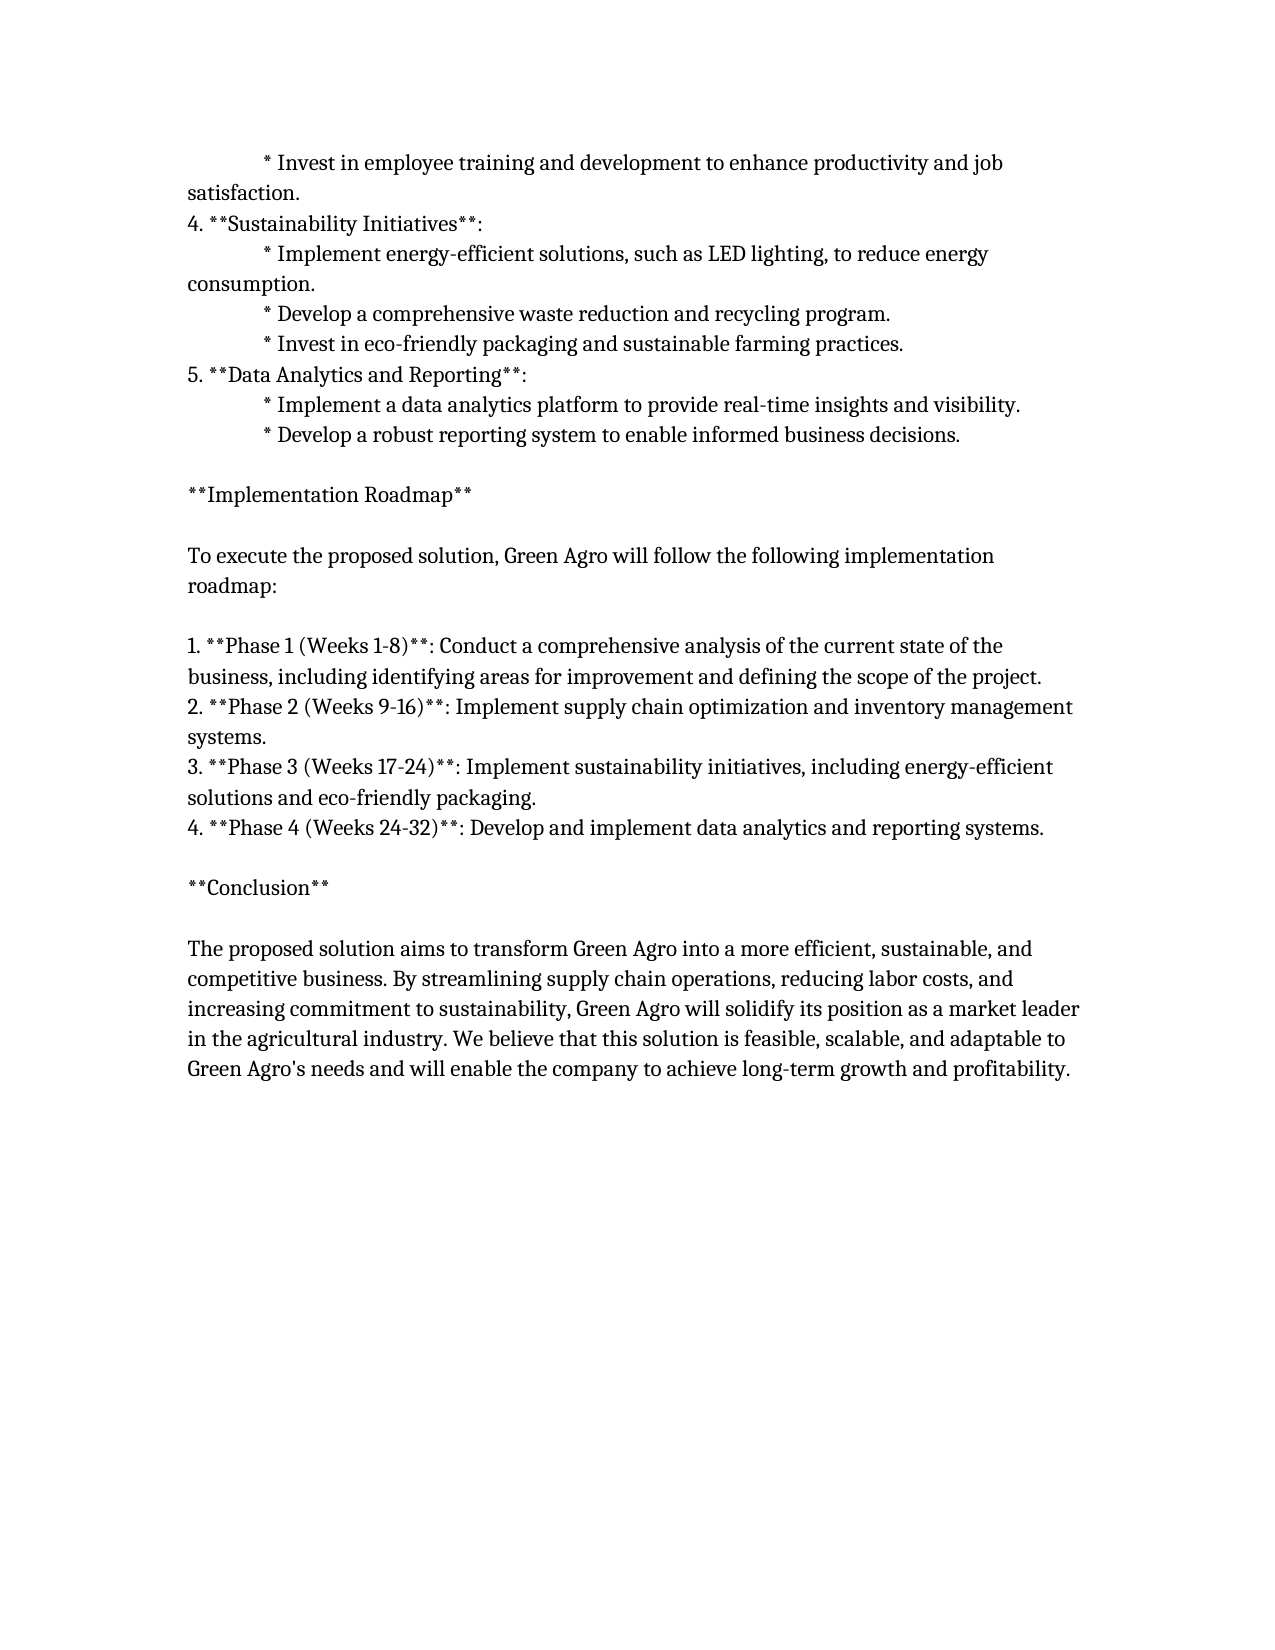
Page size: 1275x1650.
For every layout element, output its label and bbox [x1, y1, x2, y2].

text [187, 150, 1087, 1083]
